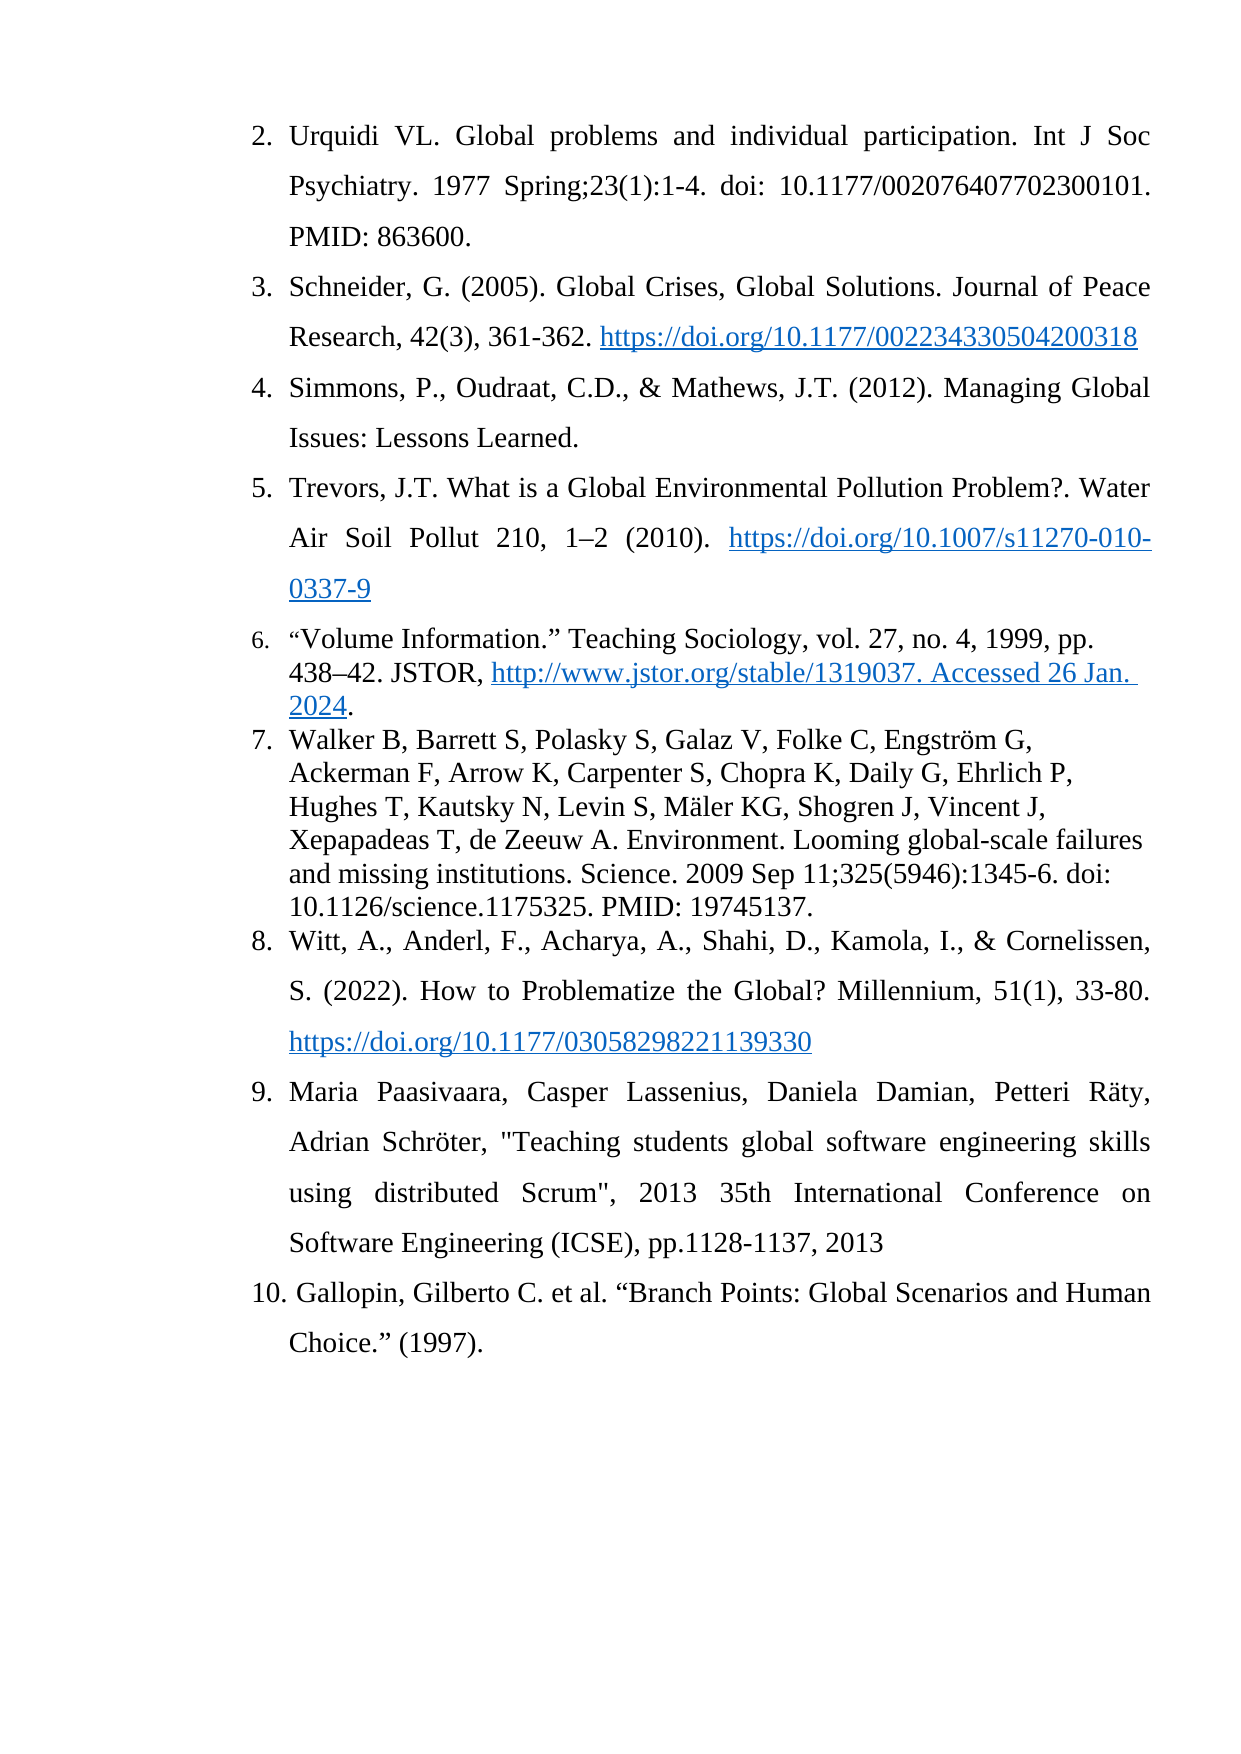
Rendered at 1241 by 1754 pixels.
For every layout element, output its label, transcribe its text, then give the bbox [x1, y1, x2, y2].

list Simmons, P., Oudraat, C.D., & Mathews, J.T. (2012). Managing Global Issues: Lessons Learned. [251, 370, 1152, 453]
list Schneider, G. (2005). Global Crises, Global Solutions. Journal of Peace Research, 42(3), 361-362. https://doi.org/10.1177/002234330504200318 [251, 269, 1152, 353]
list Gallopin, Gilberto C. et al. “Branch Points: Global Scenarios and Human Choice.” (1997). [251, 1275, 1152, 1359]
list Trevors, J.T. What is a Global Environmental Pollution Problem?. Water Air Soil Pollut 210, 1–2 (2010). https://doi.org/10.1007/s11270-010-0337-9 [251, 470, 1152, 604]
list Walker B, Barrett S, Polasky S, Galaz V, Folke C, Engström G, Ackerman F, Arrow K, Carpenter S, Chopra K, Daily G, Ehrlich P, Hughes T, Kautsky N, Levin S, Mäler KG, Shogren J, Vincent J, Xepapadeas T, de Zeeuw A. Environment. Looming global-scale failures and missing institutions. Science. 2009 Sep 11;325(5946):1345-6. doi: 10.1126/science.1175325. PMID: 19745137. [251, 722, 1152, 923]
list “Volume Information.” Teaching Sociology, vol. 27, no. 4, 1999, pp. 438–42. JSTOR, http://www.jstor.org/stable/1319037. Accessed 26 Jan. 2024. [251, 621, 1152, 722]
list Witt, A., Anderl, F., Acharya, A., Shahi, D., Kamola, I., & Cornelissen, S. (2022). How to Problematize the Global? Millennium, 51(1), 33-80. https://doi.org/10.1177/03058298221139330 [251, 923, 1152, 1057]
list Urquidi VL. Global problems and individual participation. Int J Soc Psychiatry. 1977 Spring;23(1):1-4. doi: 10.1177/002076407702300101. PMID: 863600. [251, 118, 1152, 252]
list Maria Paasivaara, Casper Lassenius, Daniela Damian, Petteri Räty, Adrian Schröter, "Teaching students global software engineering skills using distributed Scrum", 2013 35th International Conference on Software Engineering (ICSE), pp.1128-1137, 2013 [251, 1074, 1152, 1258]
